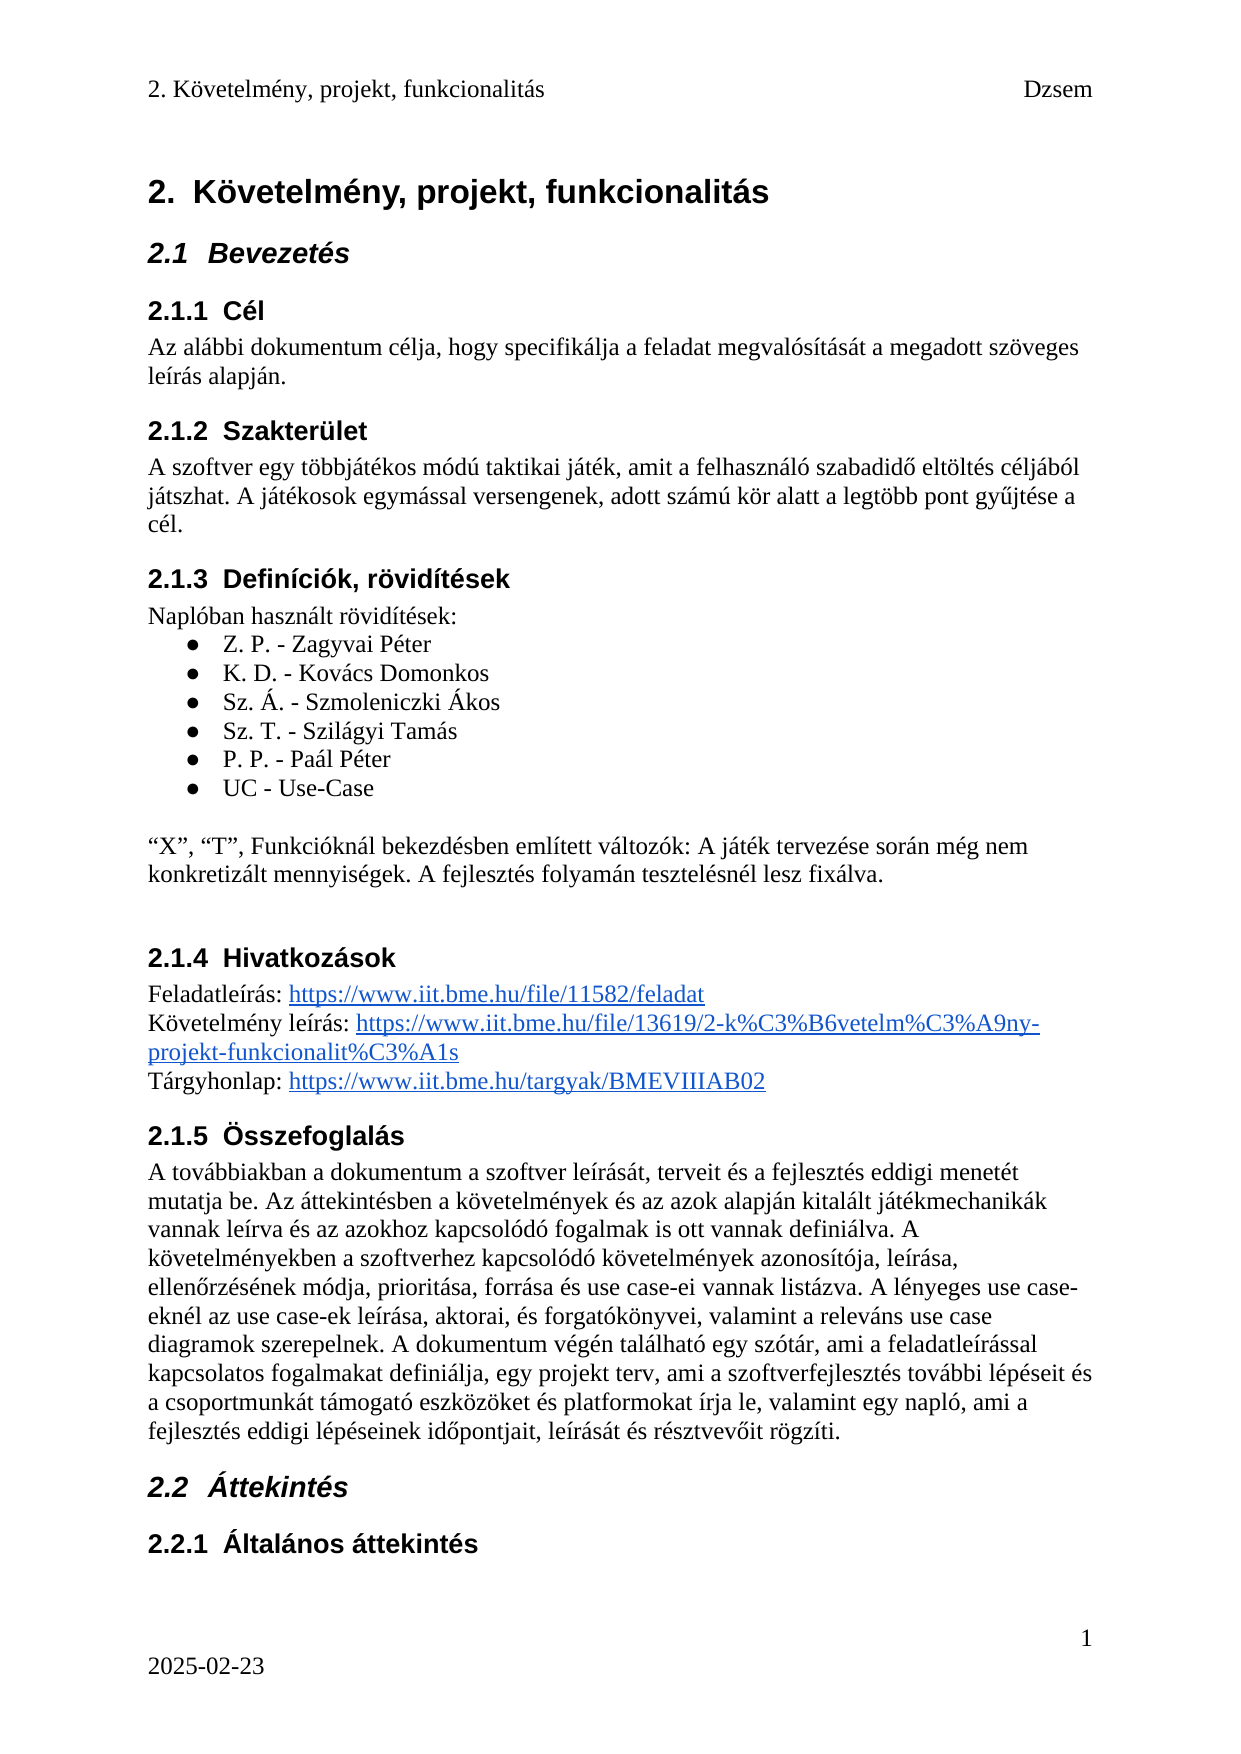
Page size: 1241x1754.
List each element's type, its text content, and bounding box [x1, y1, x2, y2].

subtitle Szakterület [148, 414, 1093, 446]
list UC - Use-Case [185, 773, 1093, 802]
text Az alábbi dokumentum célja, hogy specifikálja a feladat megvalósítását a megadott szöveges leírás alapján. [148, 332, 1093, 389]
text Naplóban használt rövidítések: [148, 601, 1093, 629]
subtitle Cél [148, 294, 1093, 326]
subtitle Általános áttekintés [148, 1528, 1093, 1559]
text “X”, “T”, Funkcióknál bekezdésben említett változók: A játék tervezése során még nem konkretizált mennyiségek. A fejlesztés folyamán tesztelésnél lesz fixálva. [148, 831, 1093, 888]
subtitle Bevezetés [148, 236, 1093, 269]
list P. P. - Paál Péter [185, 744, 1093, 773]
subtitle Hivatkozások [148, 942, 1093, 973]
text A szoftver egy többjátékos módú taktikai játék, amit a felhasználó szabadidő eltöltés céljából játszhat. A játékosok egymással versengenek, adott számú kör alatt a legtöbb pont gyűjtése a cél. [148, 452, 1093, 538]
subtitle Áttekintés [148, 1469, 1093, 1503]
list Sz. T. - Szilágyi Tamás [185, 716, 1093, 744]
text Feladatleírás: https://www.iit.bme.hu/file/11582/feladat [148, 979, 1093, 1008]
list Sz. Á. - Szmoleniczki Ákos [185, 687, 1093, 716]
subtitle Követelmény, projekt, funkcionalitás [148, 173, 1093, 211]
list Z. P. - Zagyvai Péter [185, 629, 1093, 658]
list K. D. - Kovács Domonkos [185, 658, 1093, 687]
subtitle Összefoglalás [148, 1119, 1093, 1151]
text Tárgyhonlap: https://www.iit.bme.hu/targyak/BMEVIIIAB02 [148, 1066, 1093, 1094]
subtitle Definíciók, rövidítések [148, 563, 1093, 594]
text A továbbiakban a dokumentum a szoftver leírását, terveit és a fejlesztés eddigi menetét mutatja be. Az áttekintésben a követelmények és az azok alapján kitalált játékmechanikák vannak leírva és az azokhoz kapcsolódó fogalmak is ott vannak definiálva. A követelményekben a szoftverhez kapcsolódó követelmények azonosítója, leírása, ellenőrzésének módja, prioritása, forrása és use case-ei vannak listázva. A lényeges use case-eknél az use case-ek leírása, aktorai, és forgatókönyvei, valamint a releváns use case diagramok szerepelnek. A dokumentum végén található egy szótár, ami a feladatleírással kapcsolatos fogalmakat definiálja, egy projekt terv, ami a szoftverfejlesztés további lépéseit és a csoportmunkát támogató eszközöket és platformokat írja le, valamint egy napló, ami a fejlesztés eddigi lépéseinek időpontjait, leírását és résztvevőit rögzíti. [148, 1157, 1093, 1444]
text Követelmény leírás: https://www.iit.bme.hu/file/13619/2-k%C3%B6vetelm%C3%A9ny-projekt-funkcionalit%C3%A1s [148, 1008, 1093, 1066]
